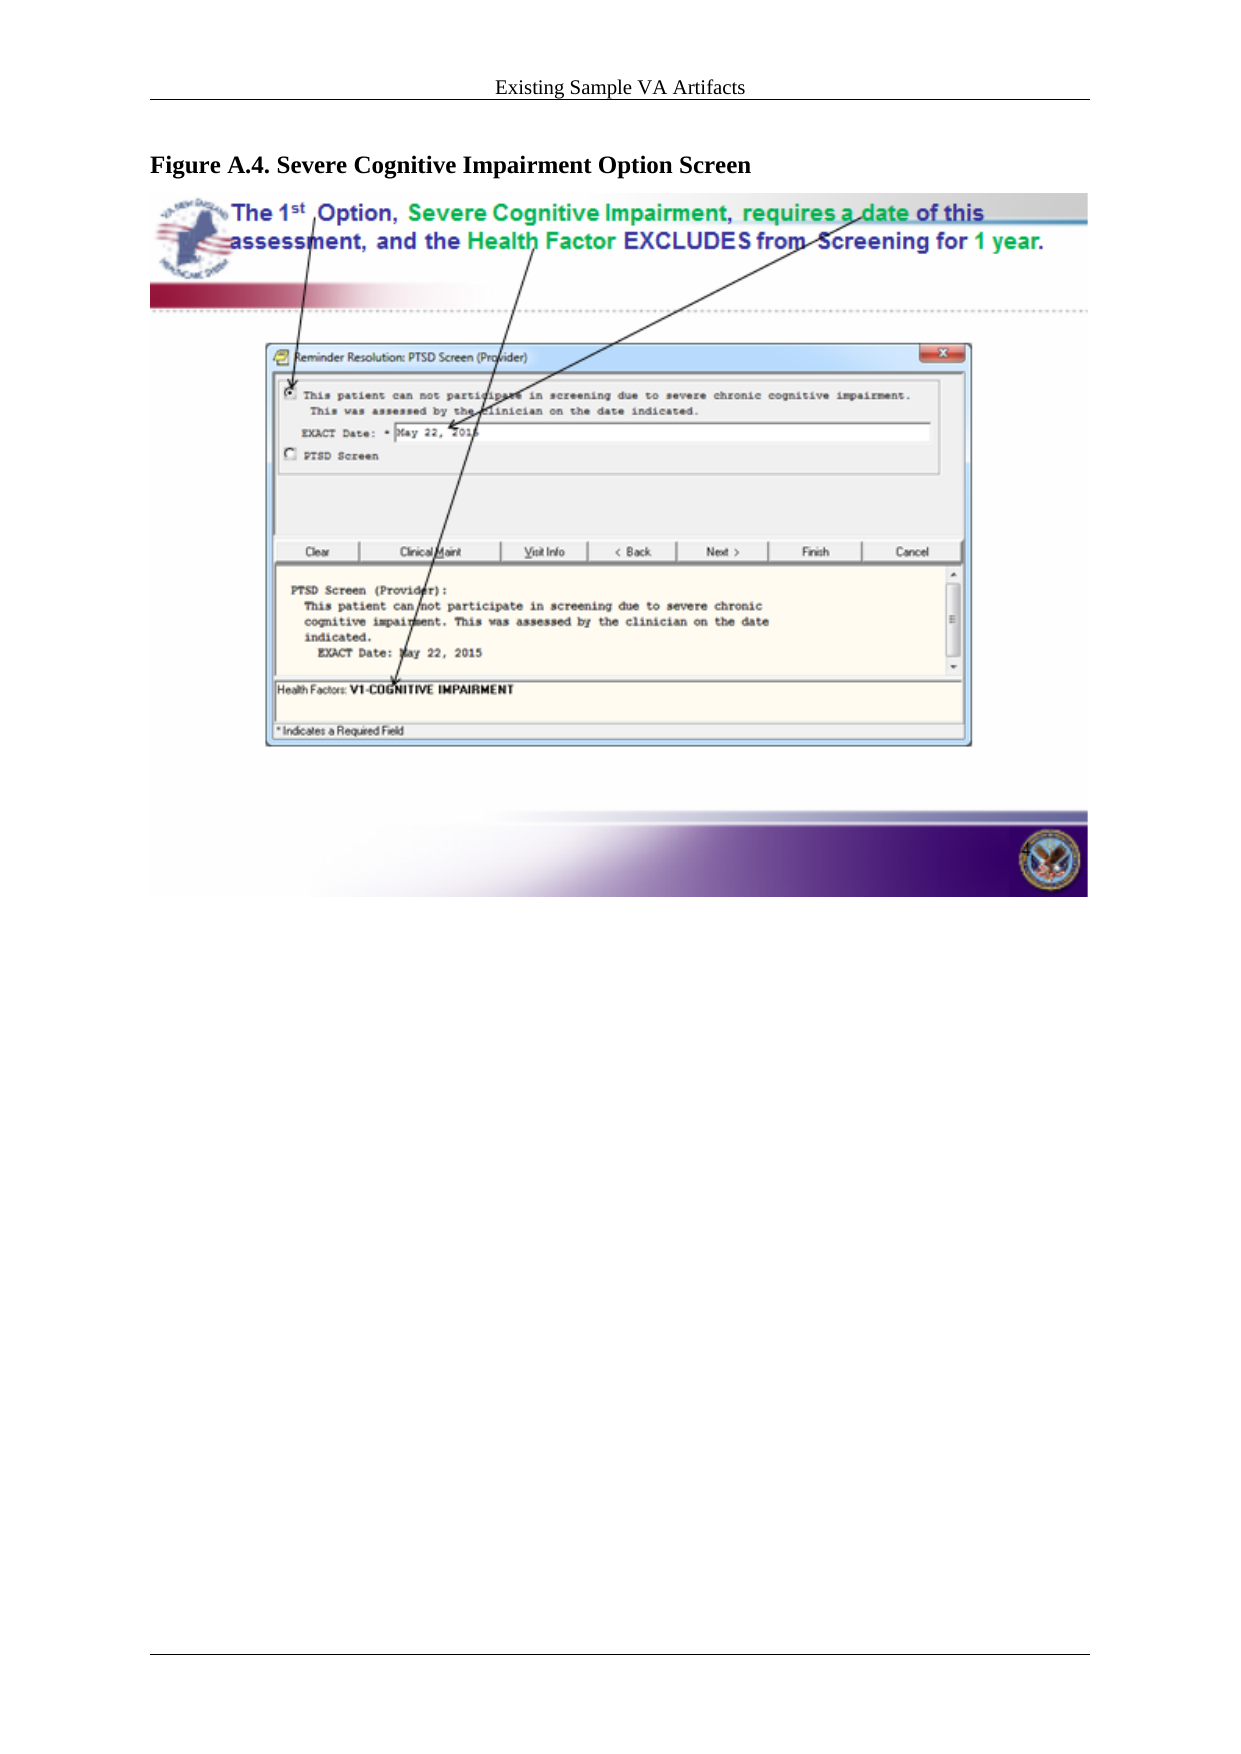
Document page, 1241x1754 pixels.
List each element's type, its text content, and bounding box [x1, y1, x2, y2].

picture [150, 193, 1088, 897]
text Figure A.4. Severe Cognitive Impairment Option Screen [150, 150, 1090, 179]
